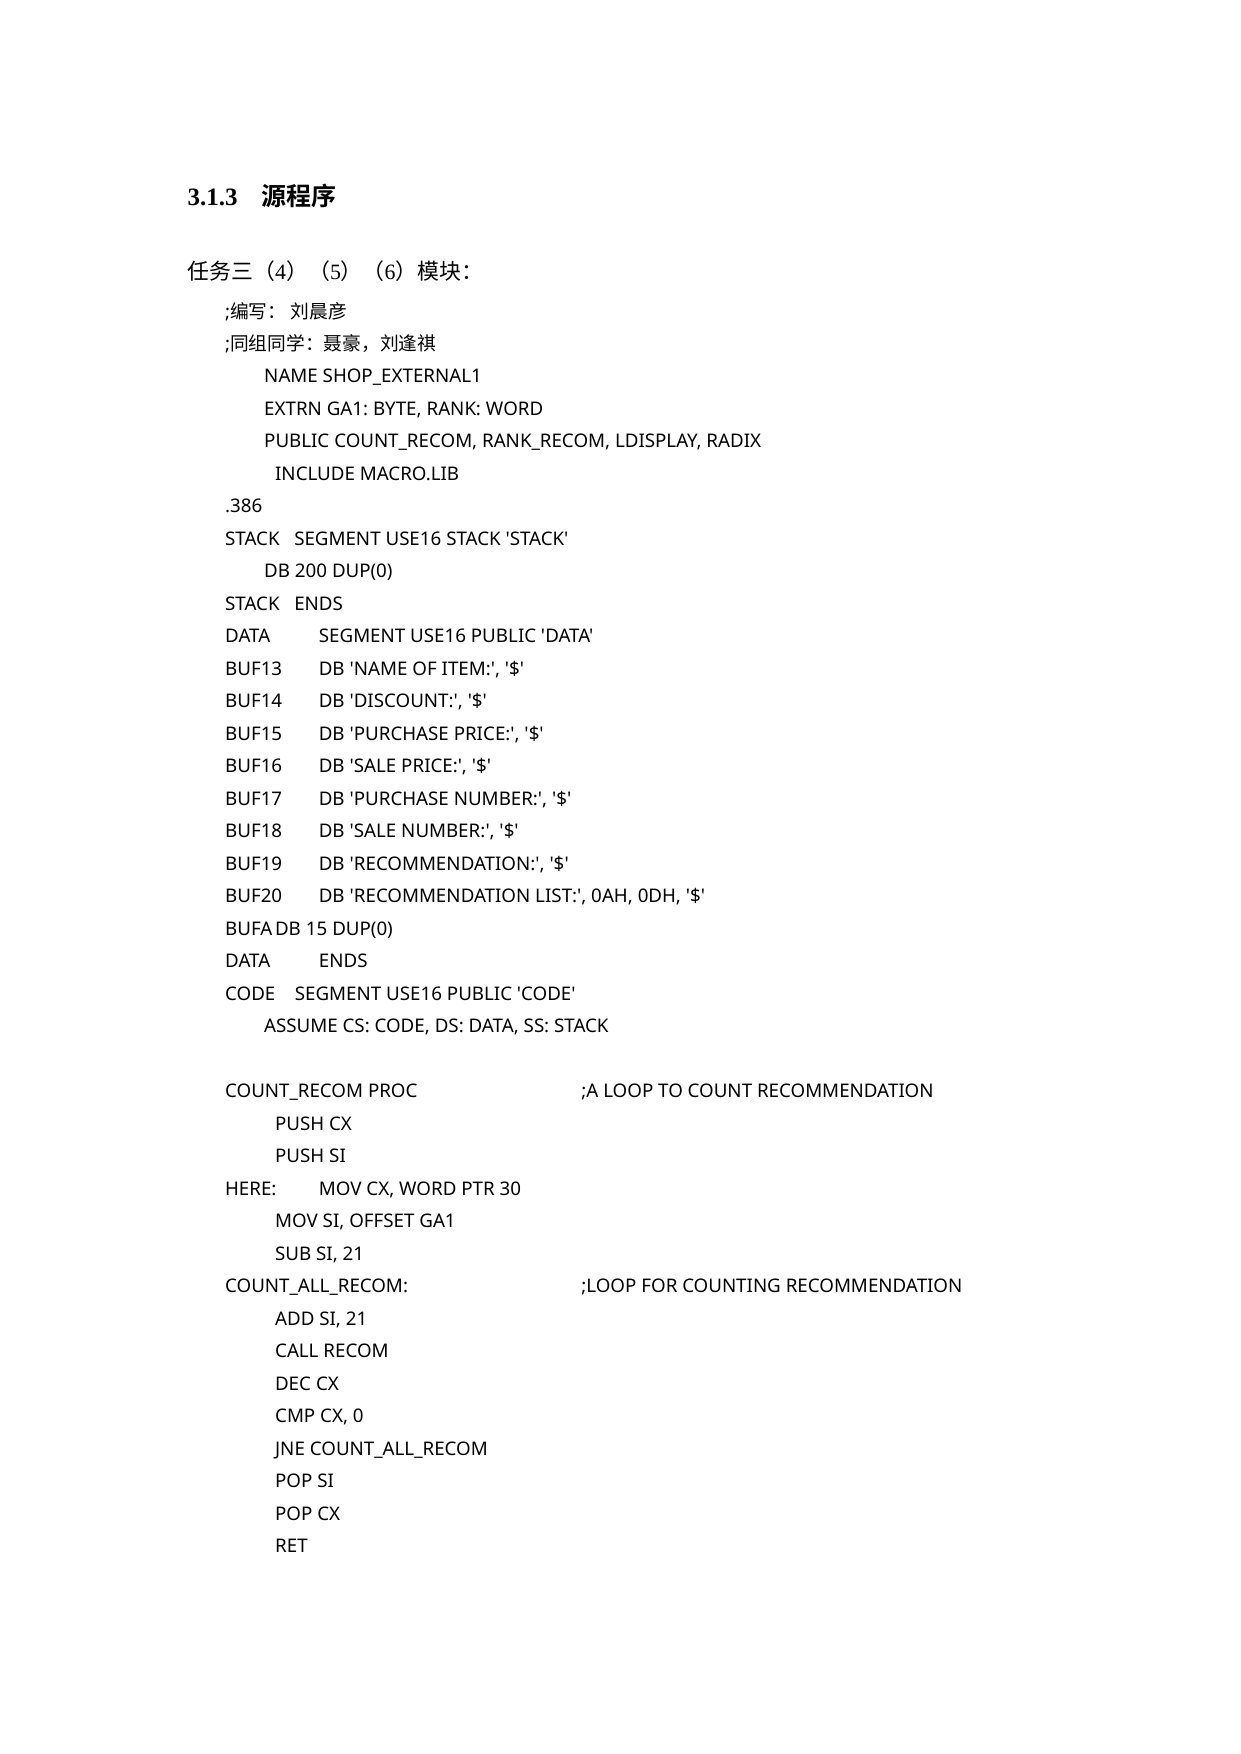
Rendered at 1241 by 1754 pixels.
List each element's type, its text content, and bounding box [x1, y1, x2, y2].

text INCLUDE MACRO.LIB [187, 456, 1053, 489]
text DB 200 DUP(0) [187, 554, 1053, 586]
text BUF13 DB 'NAME OF ITEM:', '$' [187, 651, 1053, 684]
text SUB SI, 21 [187, 1236, 1053, 1269]
text BUF20 DB 'RECOMMENDATION LIST:', 0AH, 0DH, '$' [187, 879, 1053, 911]
text CALL RECOM [187, 1334, 1053, 1366]
text JNE COUNT_ALL_RECOM [187, 1431, 1053, 1464]
text DATA SEGMENT USE16 PUBLIC 'DATA' [187, 619, 1053, 651]
text STACK ENDS [187, 586, 1053, 619]
text BUF14 DB 'DISCOUNT:', '$' [187, 684, 1053, 716]
text BUF18 DB 'SALE NUMBER:', '$' [187, 814, 1053, 846]
text BUF19 DB 'RECOMMENDATION:', '$' [187, 846, 1053, 879]
text COUNT_RECOM PROC ;A LOOP TO COUNT RECOMMENDATION [187, 1074, 1053, 1106]
text POP SI [187, 1464, 1053, 1496]
text BUFA DB 15 DUP(0) [187, 911, 1053, 944]
text DATA ENDS [187, 944, 1053, 976]
text COUNT_ALL_RECOM: ;LOOP FOR COUNTING RECOMMENDATION [187, 1269, 1053, 1301]
text POP CX [187, 1496, 1053, 1529]
text ;同组同学：聂豪，刘逢祺 [187, 326, 1053, 359]
text ASSUME CS: CODE, DS: DATA, SS: STACK [187, 1009, 1053, 1041]
text PUSH SI [187, 1139, 1053, 1171]
subtitle 源程序 [187, 162, 1053, 227]
text PUSH CX [187, 1106, 1053, 1139]
text PUBLIC COUNT_RECOM, RANK_RECOM, LDISPLAY, RADIX [187, 424, 1053, 456]
text 任务三（4）（5）（6）模块： [187, 253, 1053, 286]
text BUF15 DB 'PURCHASE PRICE:', '$' [187, 716, 1053, 749]
text RET [187, 1529, 1053, 1561]
text BUF16 DB 'SALE PRICE:', '$' [187, 749, 1053, 781]
text BUF17 DB 'PURCHASE NUMBER:', '$' [187, 781, 1053, 814]
text DEC CX [187, 1366, 1053, 1399]
text EXTRN GA1: BYTE, RANK: WORD [187, 391, 1053, 424]
text .386 [187, 489, 1053, 521]
text CMP CX, 0 [187, 1399, 1053, 1431]
text CODE SEGMENT USE16 PUBLIC 'CODE' [187, 976, 1053, 1009]
text NAME SHOP_EXTERNAL1 [187, 359, 1053, 391]
text HERE: MOV CX, WORD PTR 30 [187, 1171, 1053, 1204]
text MOV SI, OFFSET GA1 [187, 1204, 1053, 1236]
text ;编写： 刘晨彦 [187, 294, 1053, 326]
text STACK SEGMENT USE16 STACK 'STACK' [187, 521, 1053, 554]
text ADD SI, 21 [187, 1301, 1053, 1334]
